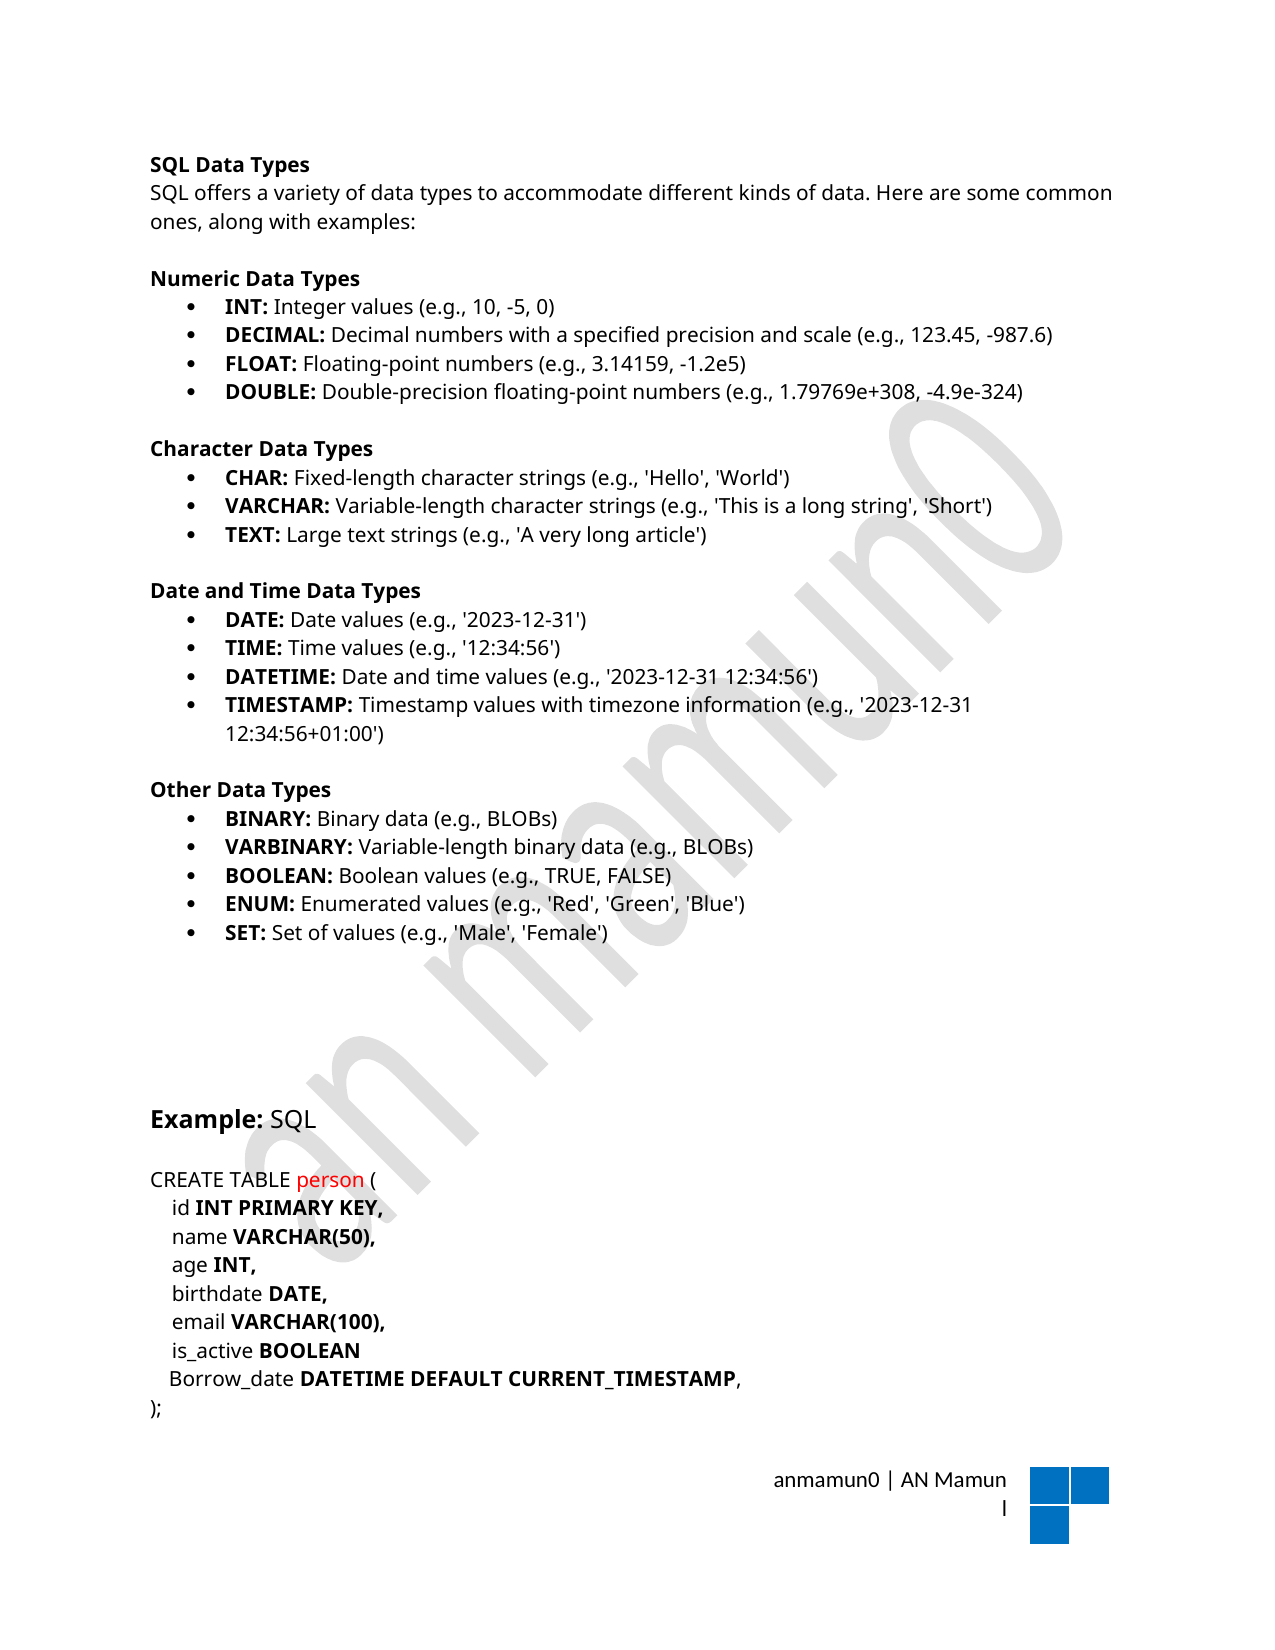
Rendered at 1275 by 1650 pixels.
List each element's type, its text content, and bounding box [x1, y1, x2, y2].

list DATETIME: Date and time values (e.g., '2023-12-31 12:34:56') [187, 662, 1125, 690]
list BOOLEAN: Boolean values (e.g., TRUE, FALSE) [187, 861, 1125, 889]
text is_active BOOLEAN [150, 1336, 1125, 1364]
text SQL Data Types [150, 150, 1125, 178]
list SET: Set of values (e.g., 'Male', 'Female') [187, 918, 1125, 946]
list FLOAT: Floating-point numbers (e.g., 3.14159, -1.2e5) [187, 349, 1125, 377]
list TIMESTAMP: Timestamp values with timezone information (e.g., '2023-12-31 12:34:56+01:00') [187, 690, 1125, 747]
text ); [150, 1393, 1125, 1421]
text Borrow_date DATETIME DEFAULT CURRENT_TIMESTAMP, [169, 1364, 1125, 1393]
list BINARY: Binary data (e.g., BLOBs) [187, 804, 1125, 832]
text name VARCHAR(50), [150, 1222, 1125, 1250]
text CREATE TABLE person ( [150, 1165, 1125, 1193]
list VARCHAR: Variable-length character strings (e.g., 'This is a long string', 'Short') [187, 491, 1125, 520]
text Numeric Data Types [150, 264, 1125, 292]
text birthdate DATE, [150, 1279, 1125, 1307]
list DOUBLE: Double-precision floating-point numbers (e.g., 1.79769e+308, -4.9e-324) [187, 377, 1125, 406]
list DATE: Date values (e.g., '2023-12-31') [187, 605, 1125, 633]
text age INT, [150, 1250, 1125, 1279]
list ENUM: Enumerated values (e.g., 'Red', 'Green', 'Blue') [187, 889, 1125, 918]
text email VARCHAR(100), [150, 1307, 1125, 1336]
list VARBINARY: Variable-length binary data (e.g., BLOBs) [187, 832, 1125, 861]
list INT: Integer values (e.g., 10, -5, 0) [187, 292, 1125, 321]
list DECIMAL: Decimal numbers with a specified precision and scale (e.g., 123.45, -987.6) [187, 321, 1125, 349]
text Example: SQL [150, 1102, 1125, 1136]
list CHAR: Fixed-length character strings (e.g., 'Hello', 'World') [187, 463, 1125, 491]
text id INT PRIMARY KEY, [150, 1193, 1125, 1222]
list TIME: Time values (e.g., '12:34:56') [187, 633, 1125, 662]
text Date and Time Data Types [150, 577, 1125, 605]
list TEXT: Large text strings (e.g., 'A very long article') [187, 520, 1125, 548]
text Character Data Types [150, 434, 1125, 463]
text Other Data Types [150, 776, 1125, 804]
text SQL offers a variety of data types to accommodate different kinds of data. Here are some common ones, along with examples: [150, 178, 1125, 235]
